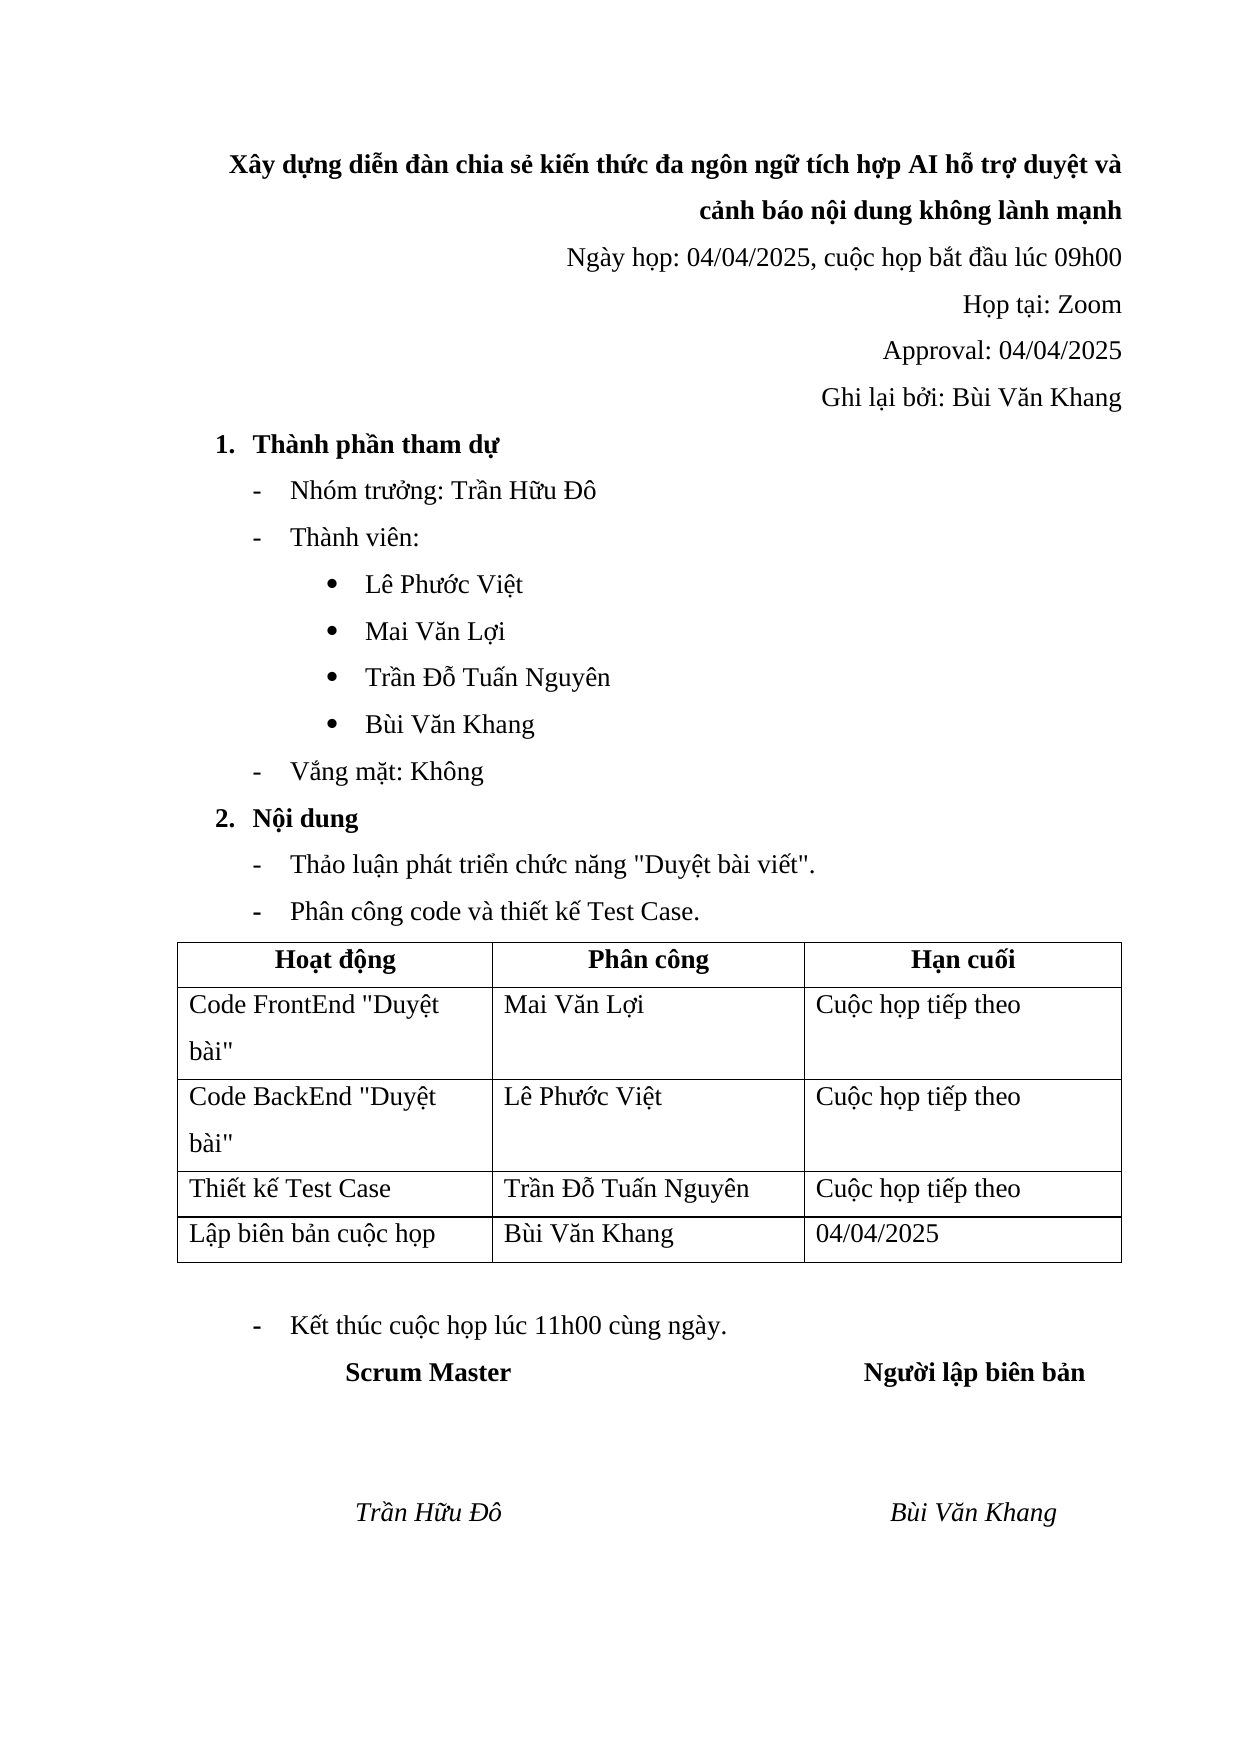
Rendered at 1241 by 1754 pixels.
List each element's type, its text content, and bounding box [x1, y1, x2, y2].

table_cell Lê Phước Việt [493, 1080, 804, 1171]
table_cell Thiết kế Test Case [178, 1172, 492, 1216]
table_cell Cuộc họp tiếp theo [805, 988, 1121, 1079]
list Nội dung [215, 802, 1122, 833]
table_cell Cuộc họp tiếp theo [805, 1172, 1121, 1216]
list Nhóm trưởng: Trần Hữu Đô [252, 474, 1122, 506]
list Kết thúc cuộc họp lúc 11h00 cùng ngày. [252, 1309, 1122, 1341]
table_cell Code FrontEnd "Duyệt bài" [178, 988, 492, 1079]
list Vắng mặt: Không [252, 755, 1122, 786]
table_cell Cuộc họp tiếp theo [805, 1080, 1121, 1171]
list Phân công code và thiết kế Test Case. [252, 895, 1122, 926]
table_cell Code BackEnd "Duyệt bài" [178, 1080, 492, 1171]
text Scrum Master Người lập biên bản [290, 1356, 1122, 1387]
text Ghi lại bởi: Bùi Văn Khang [177, 381, 1122, 412]
text Approval: 04/04/2025 [177, 334, 1122, 366]
list Mai Văn Lợi [327, 614, 1122, 646]
text Trần Hữu Đô Bùi Văn Khang [290, 1496, 1122, 1527]
table_cell 04/04/2025 [805, 1218, 1121, 1262]
list Thành viên: [252, 521, 1122, 552]
list Thành phần tham dự [215, 428, 1122, 459]
table_cell Trần Đỗ Tuấn Nguyên [493, 1172, 804, 1216]
text Xây dựng diễn đàn chia sẻ kiến thức đa ngôn ngữ tích hợp AI hỗ trợ duyệt và cảnh báo nội dung không lành mạnh [177, 148, 1122, 226]
list Thảo luận phát triển chức năng "Duyệt bài viết". [252, 848, 1122, 880]
text Họp tại: Zoom [177, 288, 1122, 319]
table_header Hạn cuối [805, 943, 1121, 987]
table_header Hoạt động [178, 943, 492, 987]
list Trần Đỗ Tuấn Nguyên [327, 661, 1122, 693]
table_cell Lập biên bản cuộc họp [178, 1218, 492, 1262]
list Lê Phước Việt [327, 568, 1122, 599]
list Bùi Văn Khang [327, 708, 1122, 739]
table_cell Bùi Văn Khang [493, 1218, 804, 1262]
table_cell Mai Văn Lợi [493, 988, 804, 1079]
text Ngày họp: 04/04/2025, cuộc họp bắt đầu lúc 09h00 [177, 241, 1122, 272]
table_header Phân công [493, 943, 804, 987]
